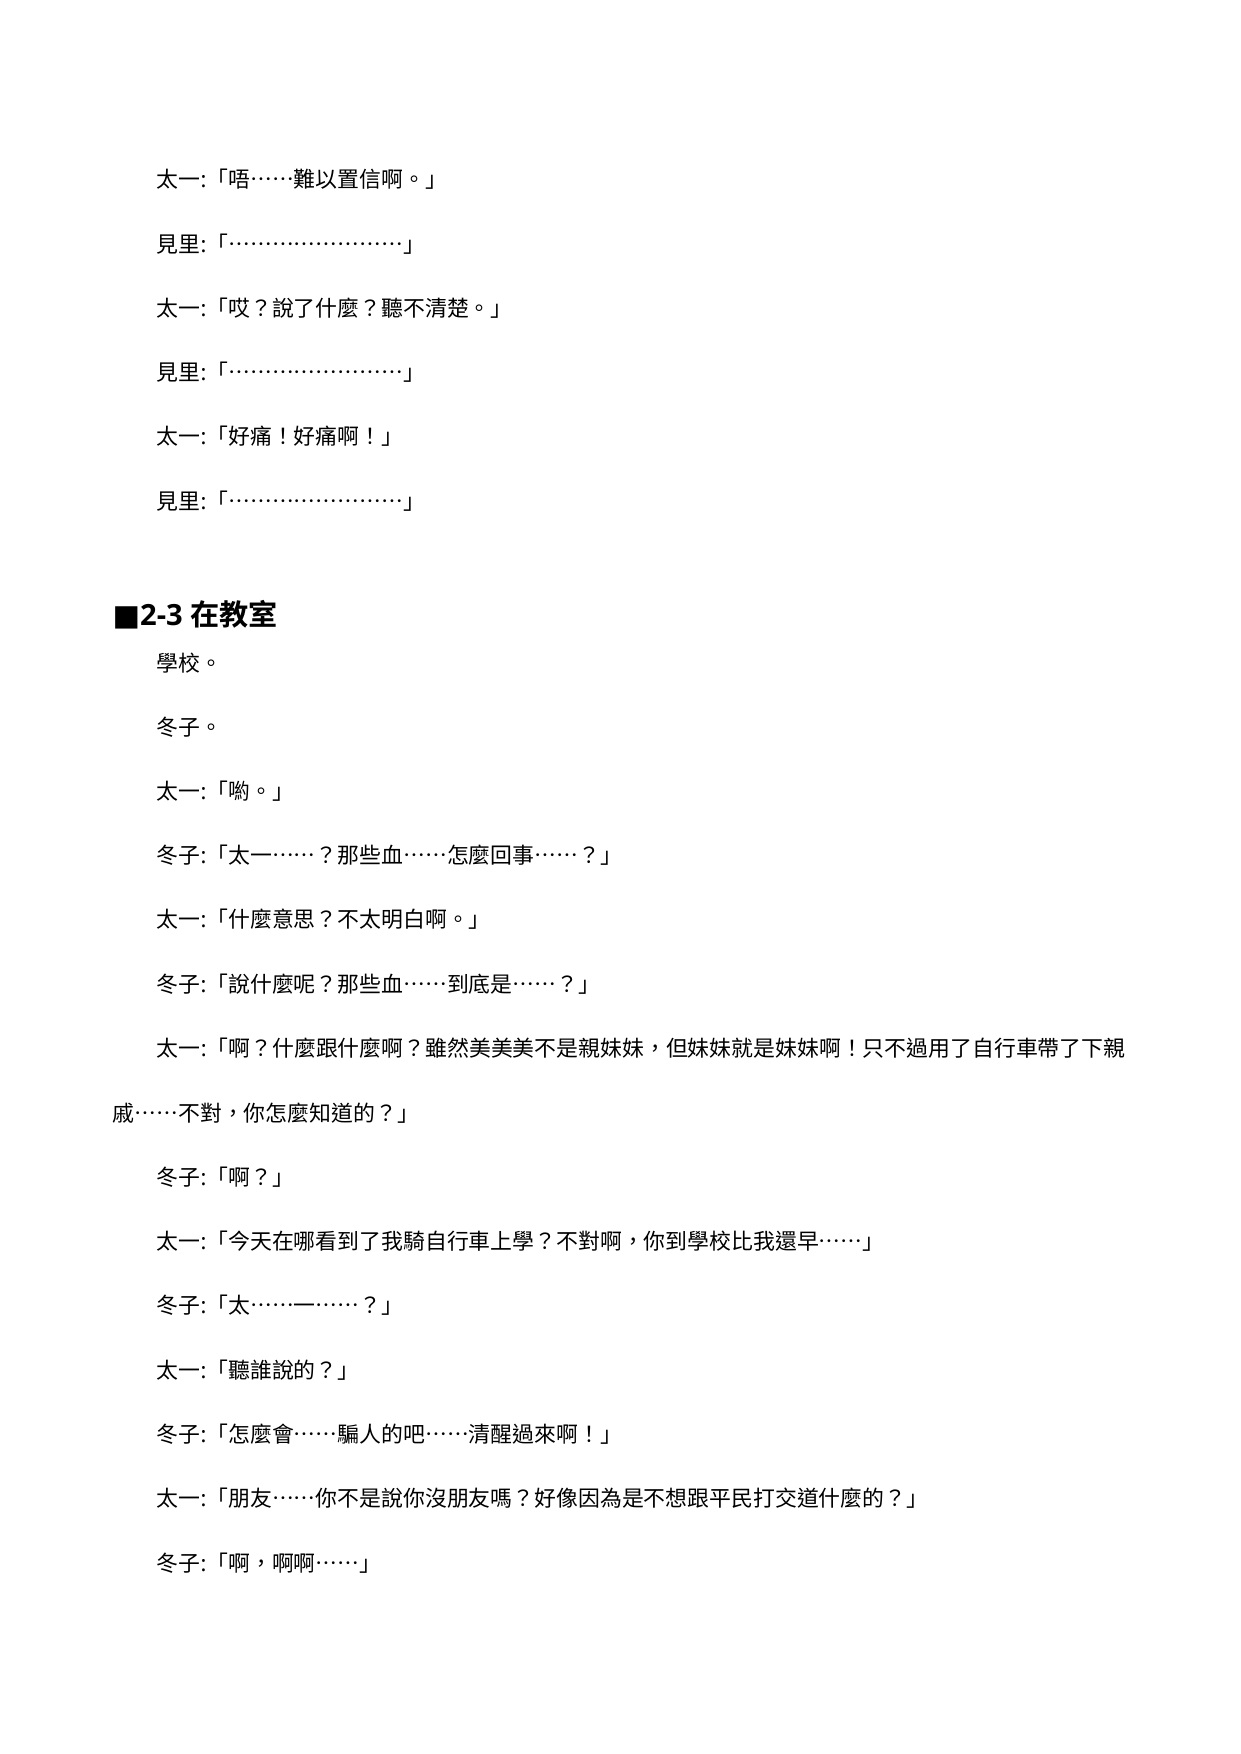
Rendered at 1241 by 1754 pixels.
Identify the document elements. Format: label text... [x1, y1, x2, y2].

text 太一:「啊？什麼跟什麼啊？雖然美美美不是親妹妹，但妹妹就是妹妹啊！只不過用了自行車帶了下親戚……不對，你怎麼知道的？」 [112, 1031, 1128, 1128]
text 學校。 [112, 645, 1128, 678]
text 太一:「聽誰說的？」 [112, 1352, 1128, 1385]
text 太一:「好痛！好痛啊！」 [112, 419, 1128, 452]
text 見里:「……………………」 [112, 355, 1128, 387]
text 見里:「……………………」 [112, 483, 1128, 516]
text 太一:「唔……難以置信啊。」 [112, 162, 1128, 194]
text ■2-3 在教室 [112, 580, 1128, 645]
text 冬子:「太一……？那些血……怎麼回事……？」 [112, 838, 1128, 870]
text 太一:「哎？說了什麼？聽不清楚。」 [112, 291, 1128, 323]
text 太一:「什麼意思？不太明白啊。」 [112, 902, 1128, 934]
text 冬子:「啊，啊啊……」 [112, 1545, 1128, 1578]
text 見里:「……………………」 [112, 226, 1128, 259]
text 冬子:「太……一……？」 [112, 1288, 1128, 1321]
text 太一:「喲。」 [112, 773, 1128, 806]
text 冬子:「說什麼呢？那些血……到底是……？」 [112, 966, 1128, 999]
text 冬子。 [112, 709, 1128, 742]
text 太一:「朋友……你不是說你沒朋友嗎？好像因為是不想跟平民打交道什麼的？」 [112, 1481, 1128, 1513]
text 冬子:「啊？」 [112, 1160, 1128, 1192]
text 太一:「今天在哪看到了我騎自行車上學？不對啊，你到學校比我還早……」 [112, 1224, 1128, 1256]
text 冬子:「怎麼會……騙人的吧……清醒過來啊！」 [112, 1417, 1128, 1449]
